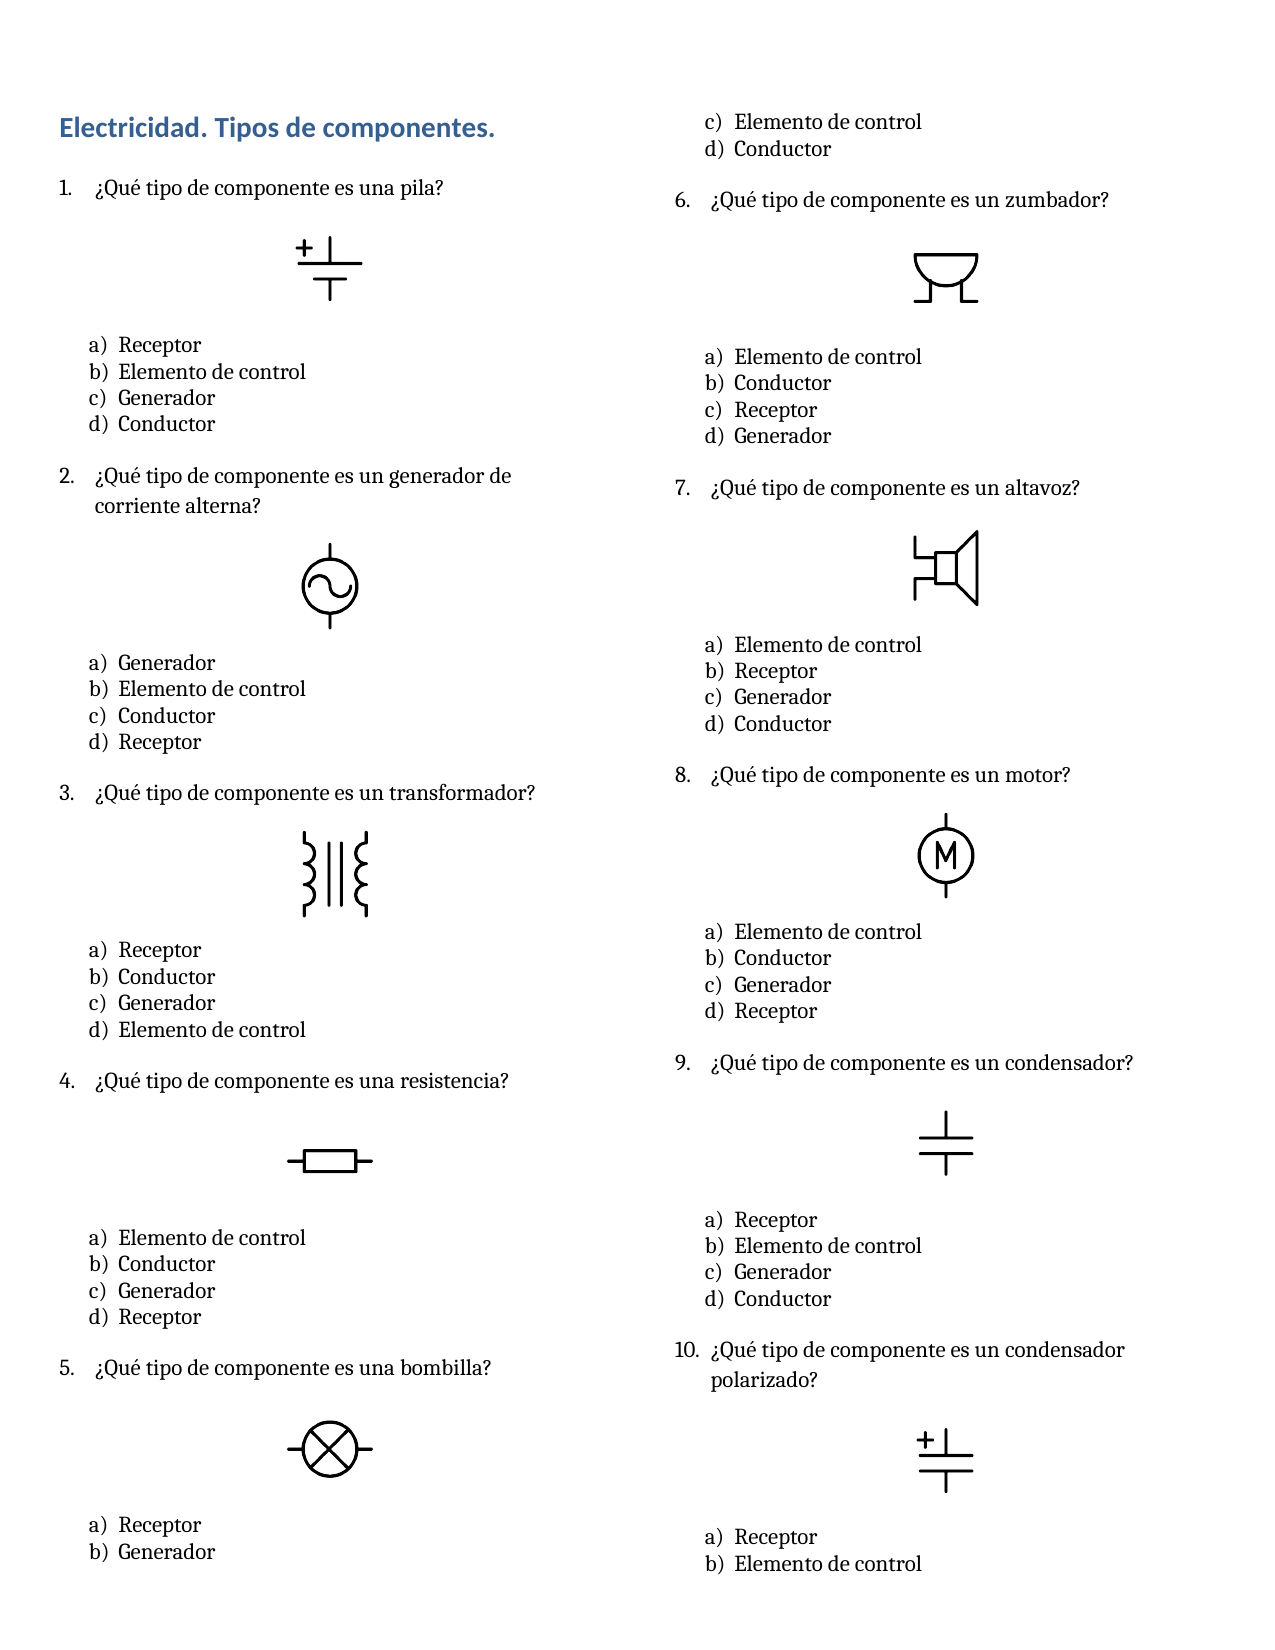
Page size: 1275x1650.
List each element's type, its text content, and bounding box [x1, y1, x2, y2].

list ¿Qué tipo de componente es un altavoz? [675, 474, 1216, 501]
list ¿Qué tipo de componente es un motor? [675, 762, 1216, 788]
picture [239, 209, 420, 328]
text b) Conductor [704, 370, 1216, 397]
text c) Generador [704, 1259, 1216, 1285]
text b) Elemento de control [704, 1233, 1216, 1259]
text d) Receptor [89, 729, 600, 755]
list ¿Qué tipo de componente es un transformador? [59, 780, 600, 807]
text b) Elemento de control [89, 676, 600, 702]
picture [239, 814, 420, 934]
text c) Receptor [704, 397, 1216, 423]
text b) Receptor [704, 658, 1216, 684]
subtitle Electricidad. Tipos de componentes. [59, 109, 600, 145]
text d) Elemento de control [89, 1016, 600, 1043]
text a) Elemento de control [704, 631, 1216, 658]
text b) Elemento de control [704, 1550, 1216, 1577]
text d) Conductor [704, 1285, 1216, 1312]
picture [855, 796, 1036, 915]
picture [239, 1102, 420, 1221]
text d) Receptor [704, 998, 1216, 1024]
text c) Generador [89, 990, 600, 1016]
picture [855, 1083, 1036, 1203]
picture [855, 221, 1036, 340]
text c) Conductor [89, 702, 600, 729]
text a) Elemento de control [89, 1225, 600, 1251]
list ¿Qué tipo de componente es un condensador polarizado? [675, 1337, 1216, 1393]
picture [855, 508, 1036, 628]
text d) Receptor [89, 1304, 600, 1330]
list ¿Qué tipo de componente es una pila? [59, 175, 600, 201]
text d) Conductor [704, 710, 1216, 737]
text a) Receptor [89, 332, 600, 358]
list ¿Qué tipo de componente es un zumbador? [675, 187, 1216, 213]
text c) Generador [704, 972, 1216, 998]
text a) Receptor [89, 937, 600, 964]
text c) Elemento de control [704, 109, 1216, 135]
picture [239, 527, 420, 646]
text d) Generador [704, 423, 1216, 449]
text a) Receptor [89, 1512, 600, 1539]
text c) Generador [89, 385, 600, 411]
text b) Conductor [704, 945, 1216, 972]
text b) Elemento de control [89, 358, 600, 385]
text c) Generador [704, 684, 1216, 710]
text b) Conductor [89, 1251, 600, 1277]
text a) Receptor [704, 1524, 1216, 1550]
picture [855, 1401, 1036, 1520]
text a) Receptor [704, 1206, 1216, 1233]
text c) Generador [89, 1277, 600, 1304]
text b) Generador [89, 1539, 600, 1565]
list ¿Qué tipo de componente es una bombilla? [59, 1355, 600, 1382]
list ¿Qué tipo de componente es un generador de corriente alterna? [59, 462, 600, 519]
text a) Elemento de control [704, 919, 1216, 945]
text a) Elemento de control [704, 344, 1216, 370]
picture [239, 1389, 420, 1509]
text d) Conductor [89, 411, 600, 437]
text b) Conductor [89, 964, 600, 990]
text d) Conductor [704, 135, 1216, 162]
list ¿Qué tipo de componente es una resistencia? [59, 1068, 600, 1094]
text a) Generador [89, 650, 600, 676]
list ¿Qué tipo de componente es un condensador? [675, 1049, 1216, 1076]
